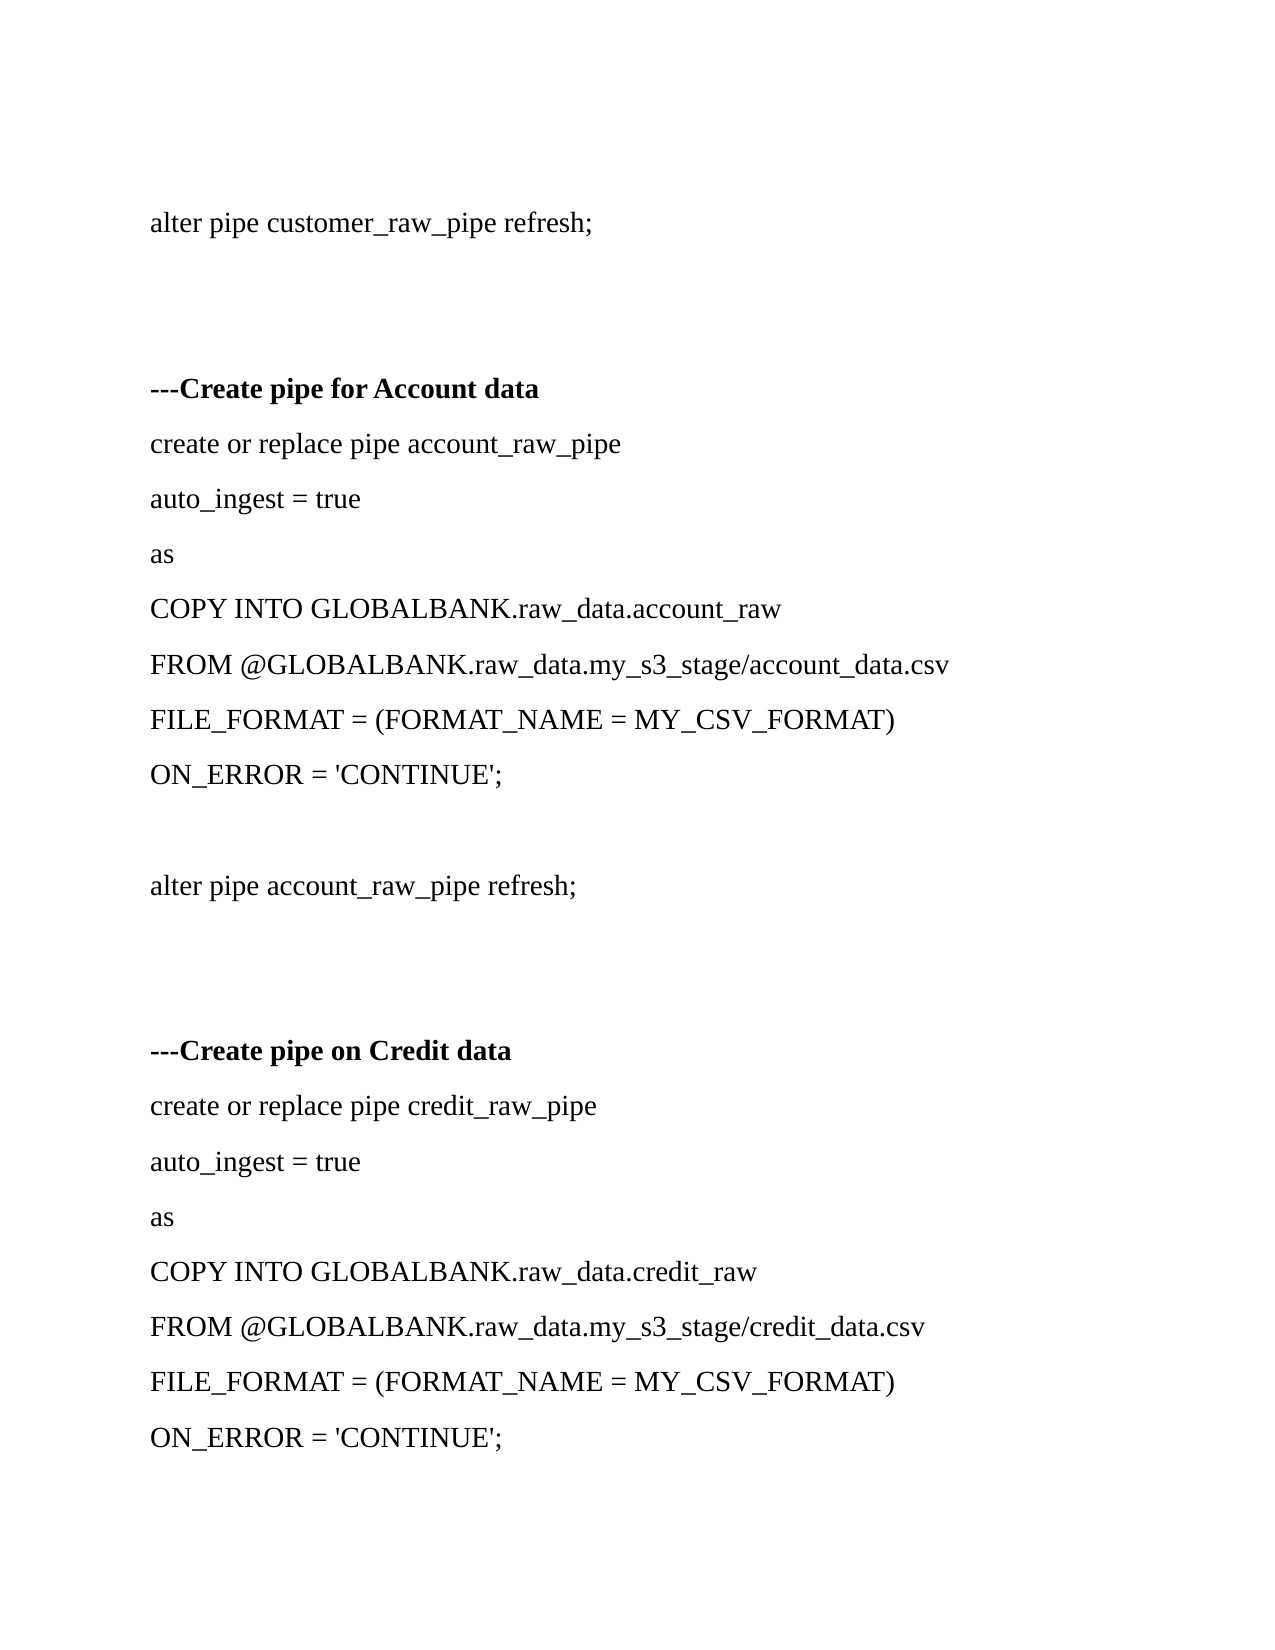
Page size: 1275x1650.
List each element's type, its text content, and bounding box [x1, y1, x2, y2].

text as [150, 1199, 1125, 1232]
text create or replace pipe account_raw_pipe [150, 426, 1125, 459]
text alter pipe customer_raw_pipe refresh; [150, 205, 1125, 239]
text FILE_FORMAT = (FORMAT_NAME = MY_CSV_FORMAT) [150, 1364, 1125, 1398]
text auto_ingest = true [150, 1144, 1125, 1177]
text alter pipe account_raw_pipe refresh; [150, 868, 1125, 901]
text auto_ingest = true [150, 481, 1125, 515]
text as [150, 536, 1125, 570]
text FILE_FORMAT = (FORMAT_NAME = MY_CSV_FORMAT) [150, 702, 1125, 736]
text FROM @GLOBALBANK.raw_data.my_s3_stage/account_data.csv [150, 647, 1125, 680]
text ---Create pipe for Account data [150, 371, 1125, 404]
text ON_ERROR = 'CONTINUE'; [150, 757, 1125, 791]
text FROM @GLOBALBANK.raw_data.my_s3_stage/credit_data.csv [150, 1309, 1125, 1343]
text COPY INTO GLOBALBANK.raw_data.account_raw [150, 592, 1125, 625]
text ON_ERROR = 'CONTINUE'; [150, 1420, 1125, 1453]
text ---Create pipe on Credit data [150, 1033, 1125, 1067]
text COPY INTO GLOBALBANK.raw_data.credit_raw [150, 1254, 1125, 1288]
text create or replace pipe credit_raw_pipe [150, 1088, 1125, 1122]
